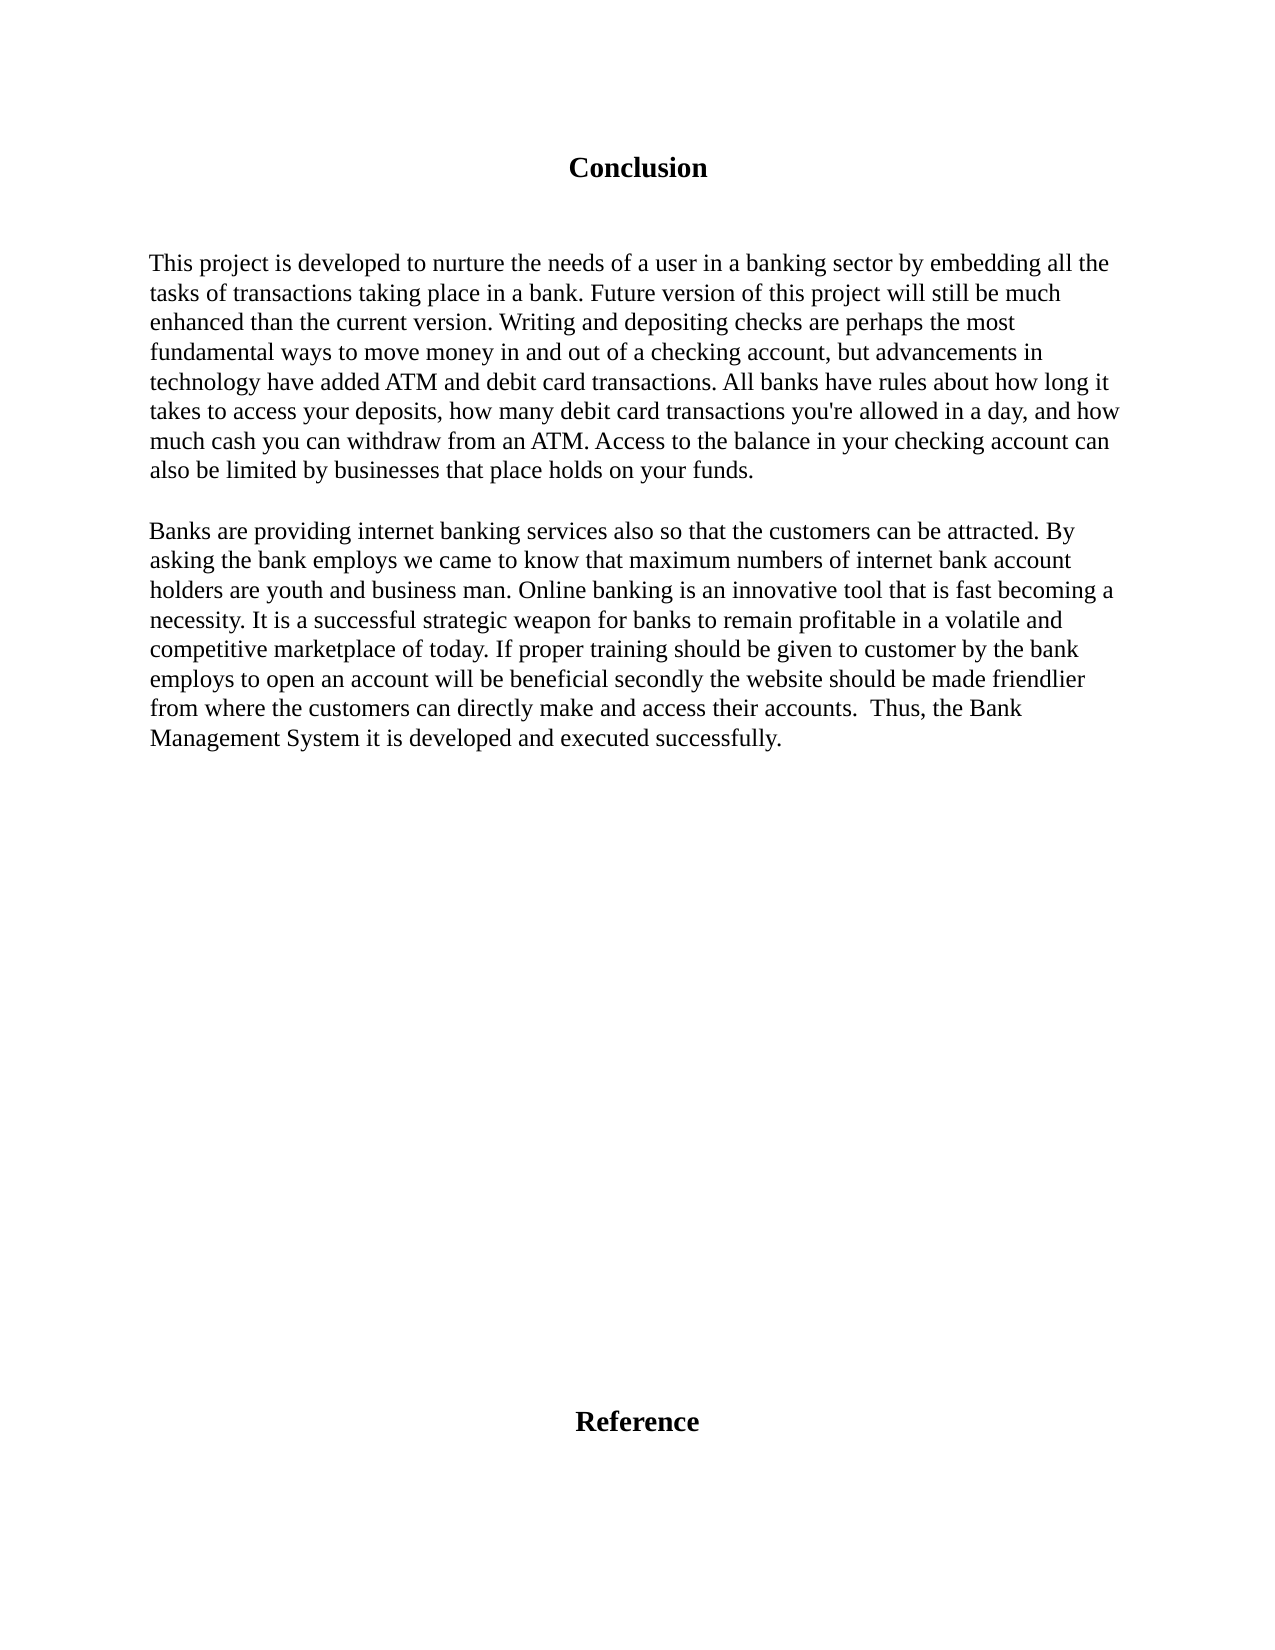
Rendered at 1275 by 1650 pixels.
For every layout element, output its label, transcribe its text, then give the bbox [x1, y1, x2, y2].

text This project is developed to nurture the needs of a user in a banking sector by embedding all the tasks of transactions taking place in a bank. Future version of this project will still be much enhanced than the current version. Writing and depositing checks are perhaps the most fundamental ways to move money in and out of a checking account, but advancements in technology have added ATM and debit card transactions. All banks have rules about how long it takes to access your deposits, how many debit card transactions you're allowed in a day, and how much cash you can withdraw from an ATM. Access to the balance in your checking account can also be limited by businesses that place holds on your funds. [148, 248, 1126, 484]
subtitle Conclusion [150, 150, 1126, 183]
text Banks are providing internet banking services also so that the customers can be attracted. By asking the bank employs we came to know that maximum numbers of internet bank account holders are youth and business man. Online banking is an innovative tool that is fast becoming a necessity. It is a successful strategic weapon for banks to remain profitable in a volatile and competitive marketplace of today. If proper training should be given to customer by the bank employs to open an account will be beneficial secondly the website should be made friendlier from where the customers can directly make and access their accounts. Thus, the Bank Management System it is developed and executed successfully. [148, 516, 1114, 752]
subtitle Reference [150, 1404, 1124, 1438]
